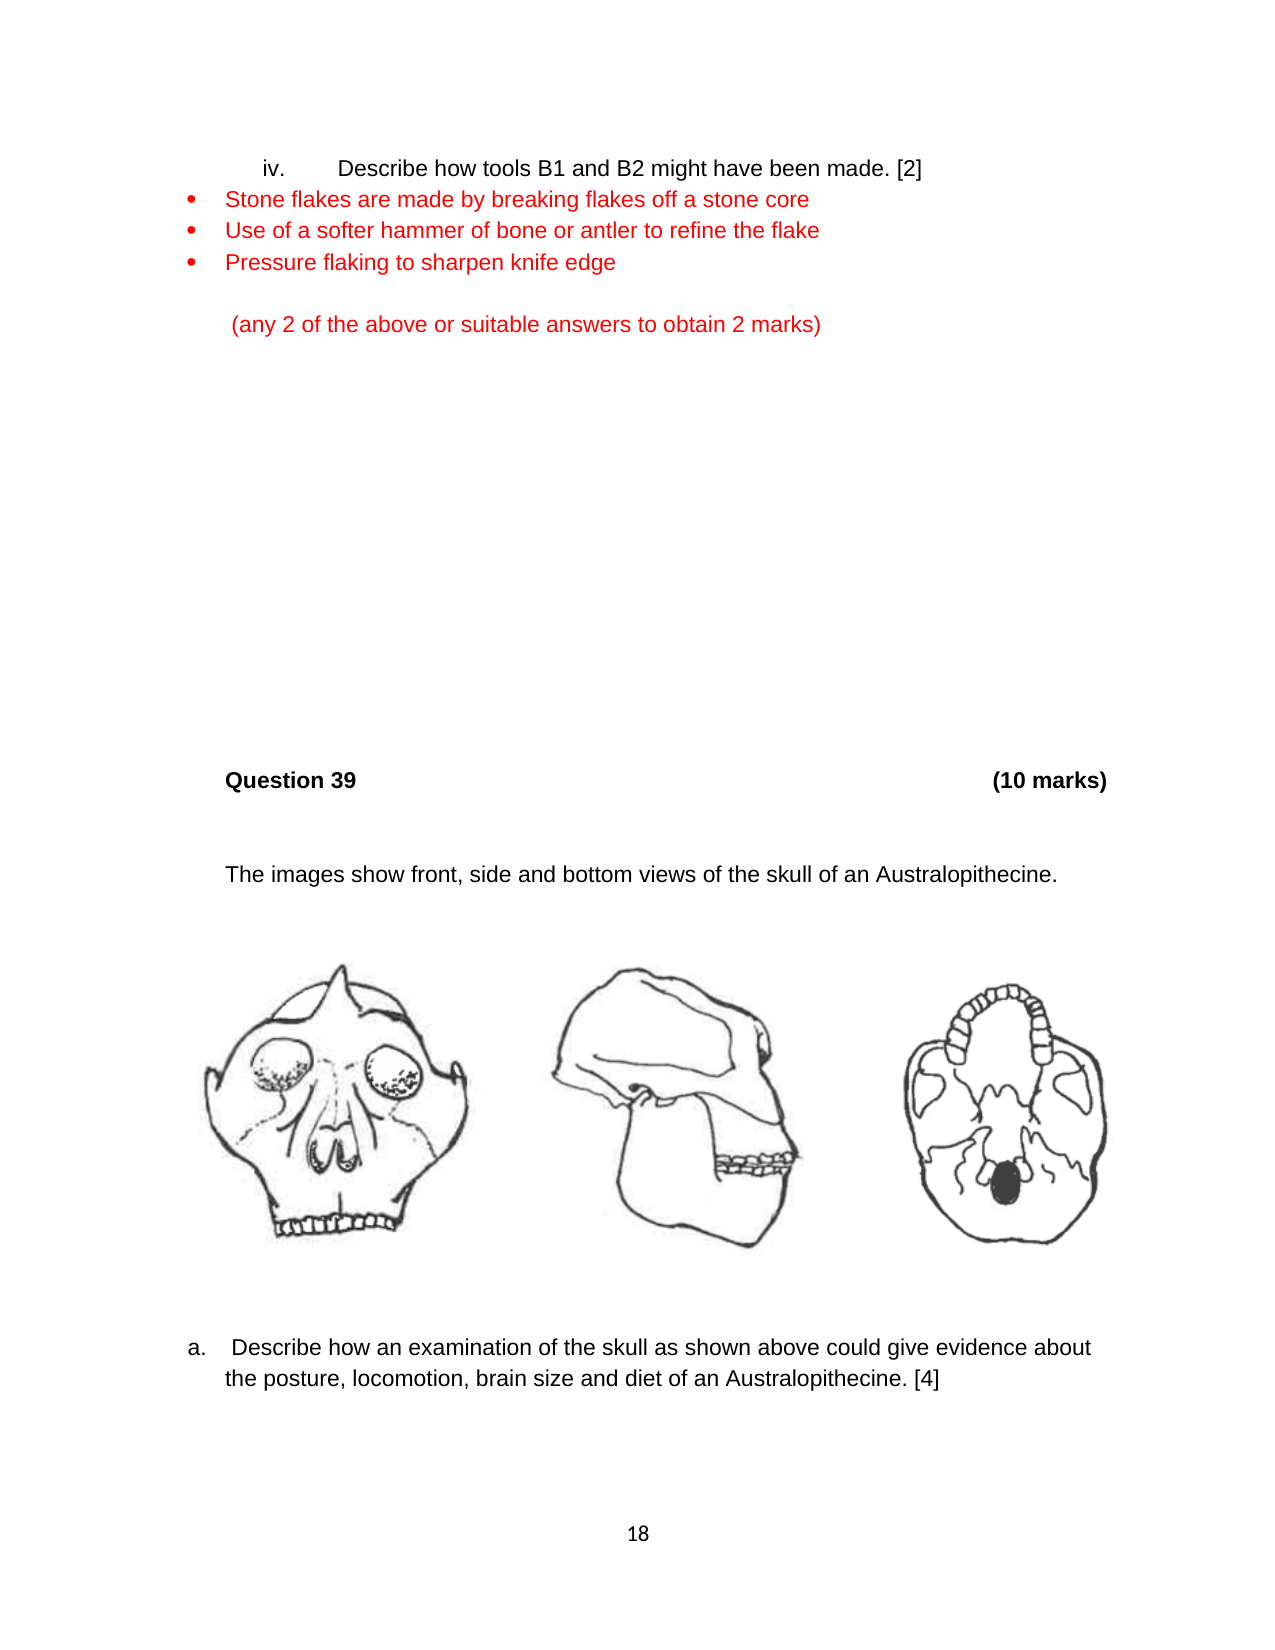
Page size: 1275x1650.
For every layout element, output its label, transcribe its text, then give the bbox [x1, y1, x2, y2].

list Pressure flaking to sharpen knife edge [187, 244, 1125, 275]
list Describe how tools B1 and B2 might have been made. [2] [262, 150, 1125, 181]
picture [150, 943, 1125, 1304]
list (any 2 of the above or suitable answers to obtain 2 marks) [225, 306, 1125, 337]
list Question 39 (10 marks) [225, 762, 1125, 794]
list Stone flakes are made by breaking flakes off a stone core [187, 181, 1125, 212]
list The images show front, side and bottom views of the skull of an Australopithecine. [225, 856, 1125, 887]
list Describe how an examination of the skull as shown above could give evidence about the posture, locomotion, brain size and diet of an Australopithecine. [4] [187, 1329, 1125, 1391]
list Use of a softer hammer of bone or antler to refine the flake [187, 212, 1125, 244]
